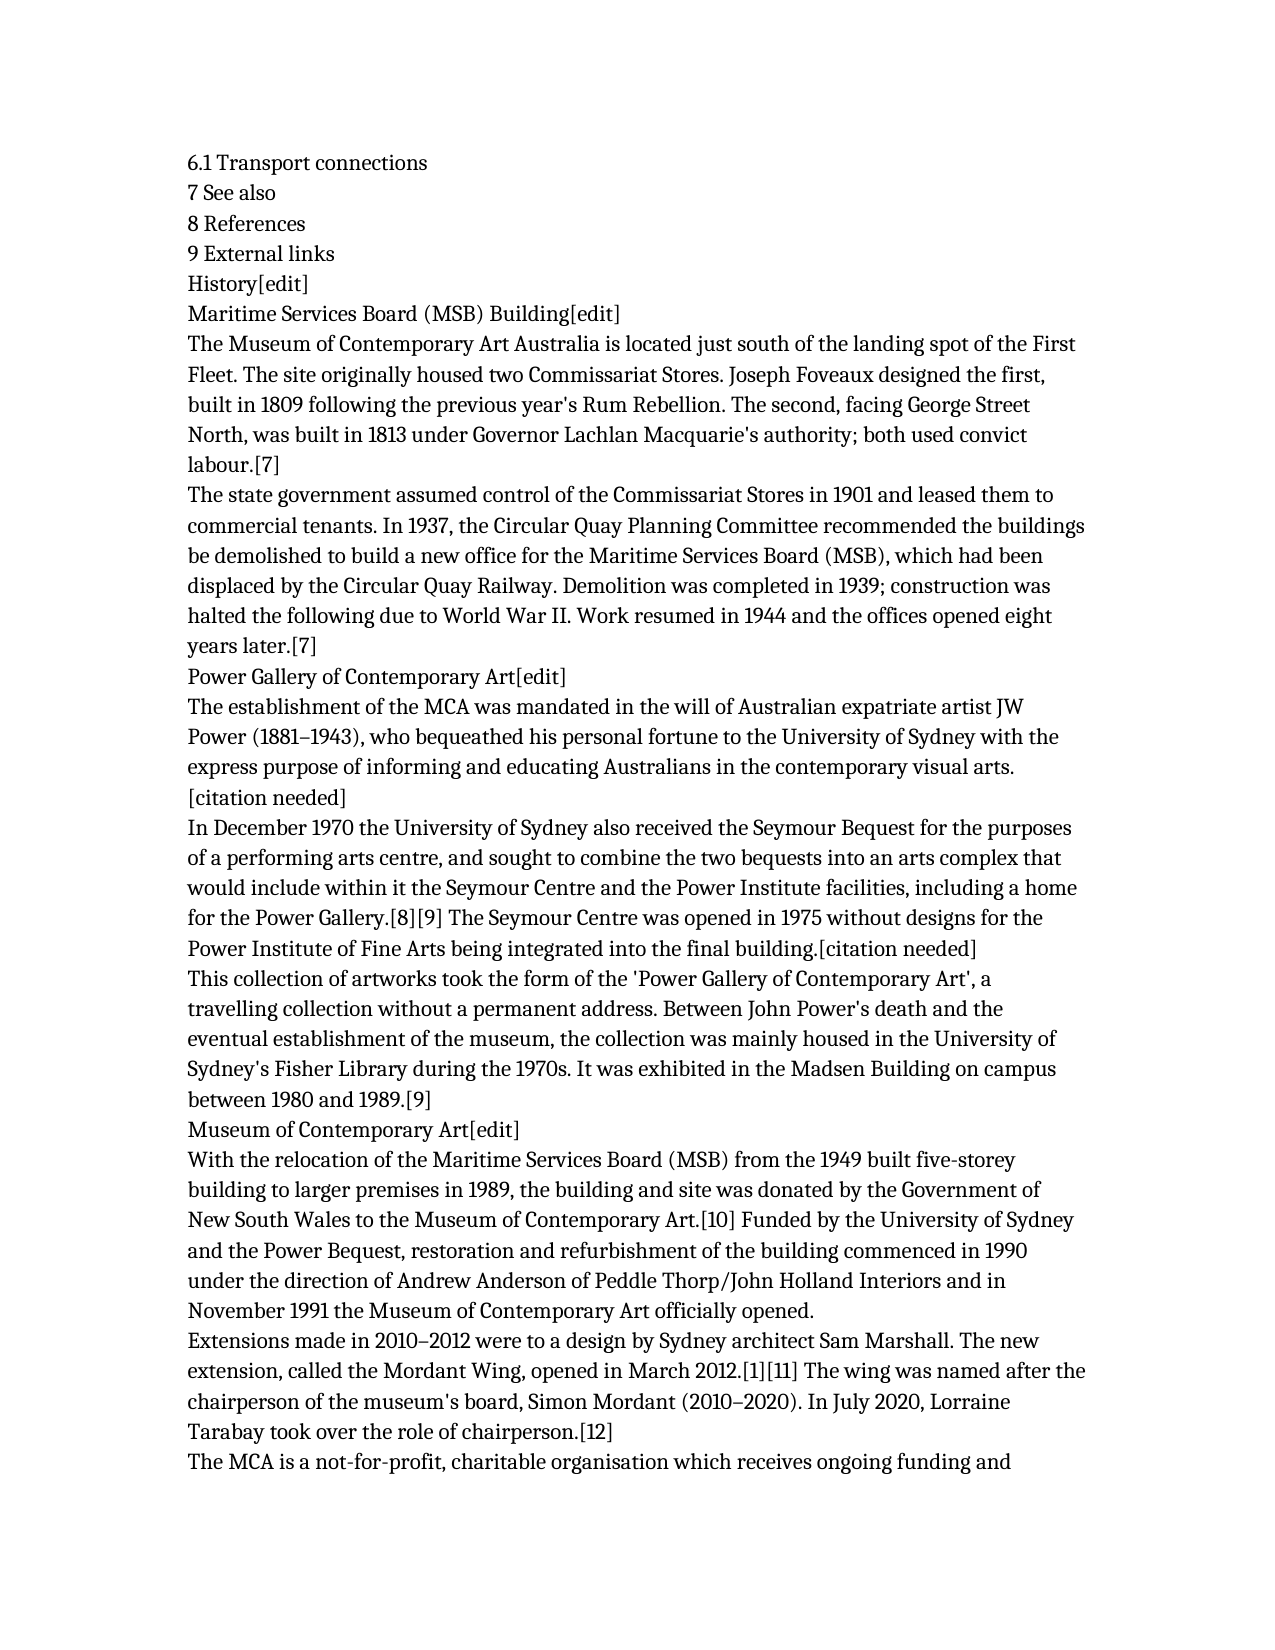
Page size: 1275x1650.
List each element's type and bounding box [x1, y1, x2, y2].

text [187, 150, 1087, 1475]
